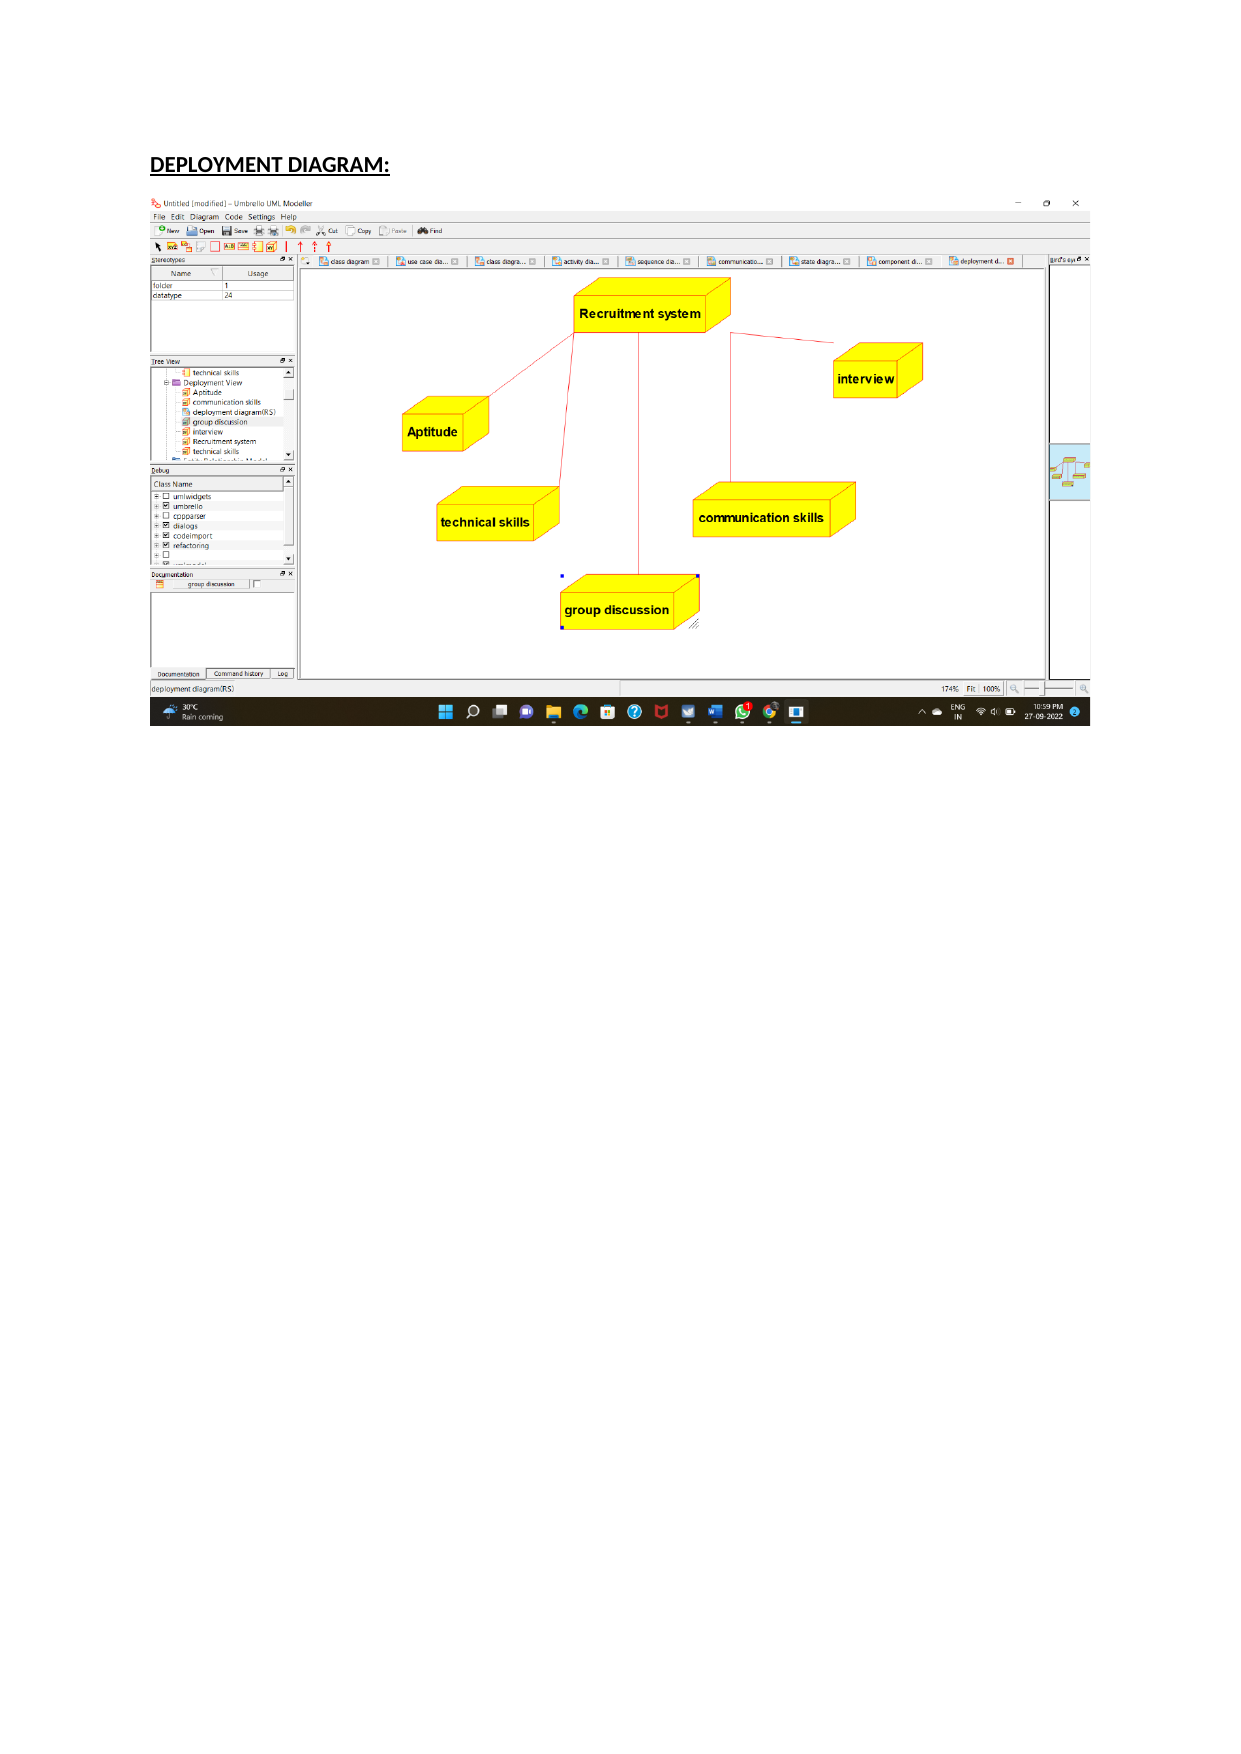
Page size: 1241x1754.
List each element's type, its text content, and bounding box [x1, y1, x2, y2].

text DEPLOYMENT DIAGRAM: [150, 150, 1090, 178]
picture [150, 196, 1091, 726]
